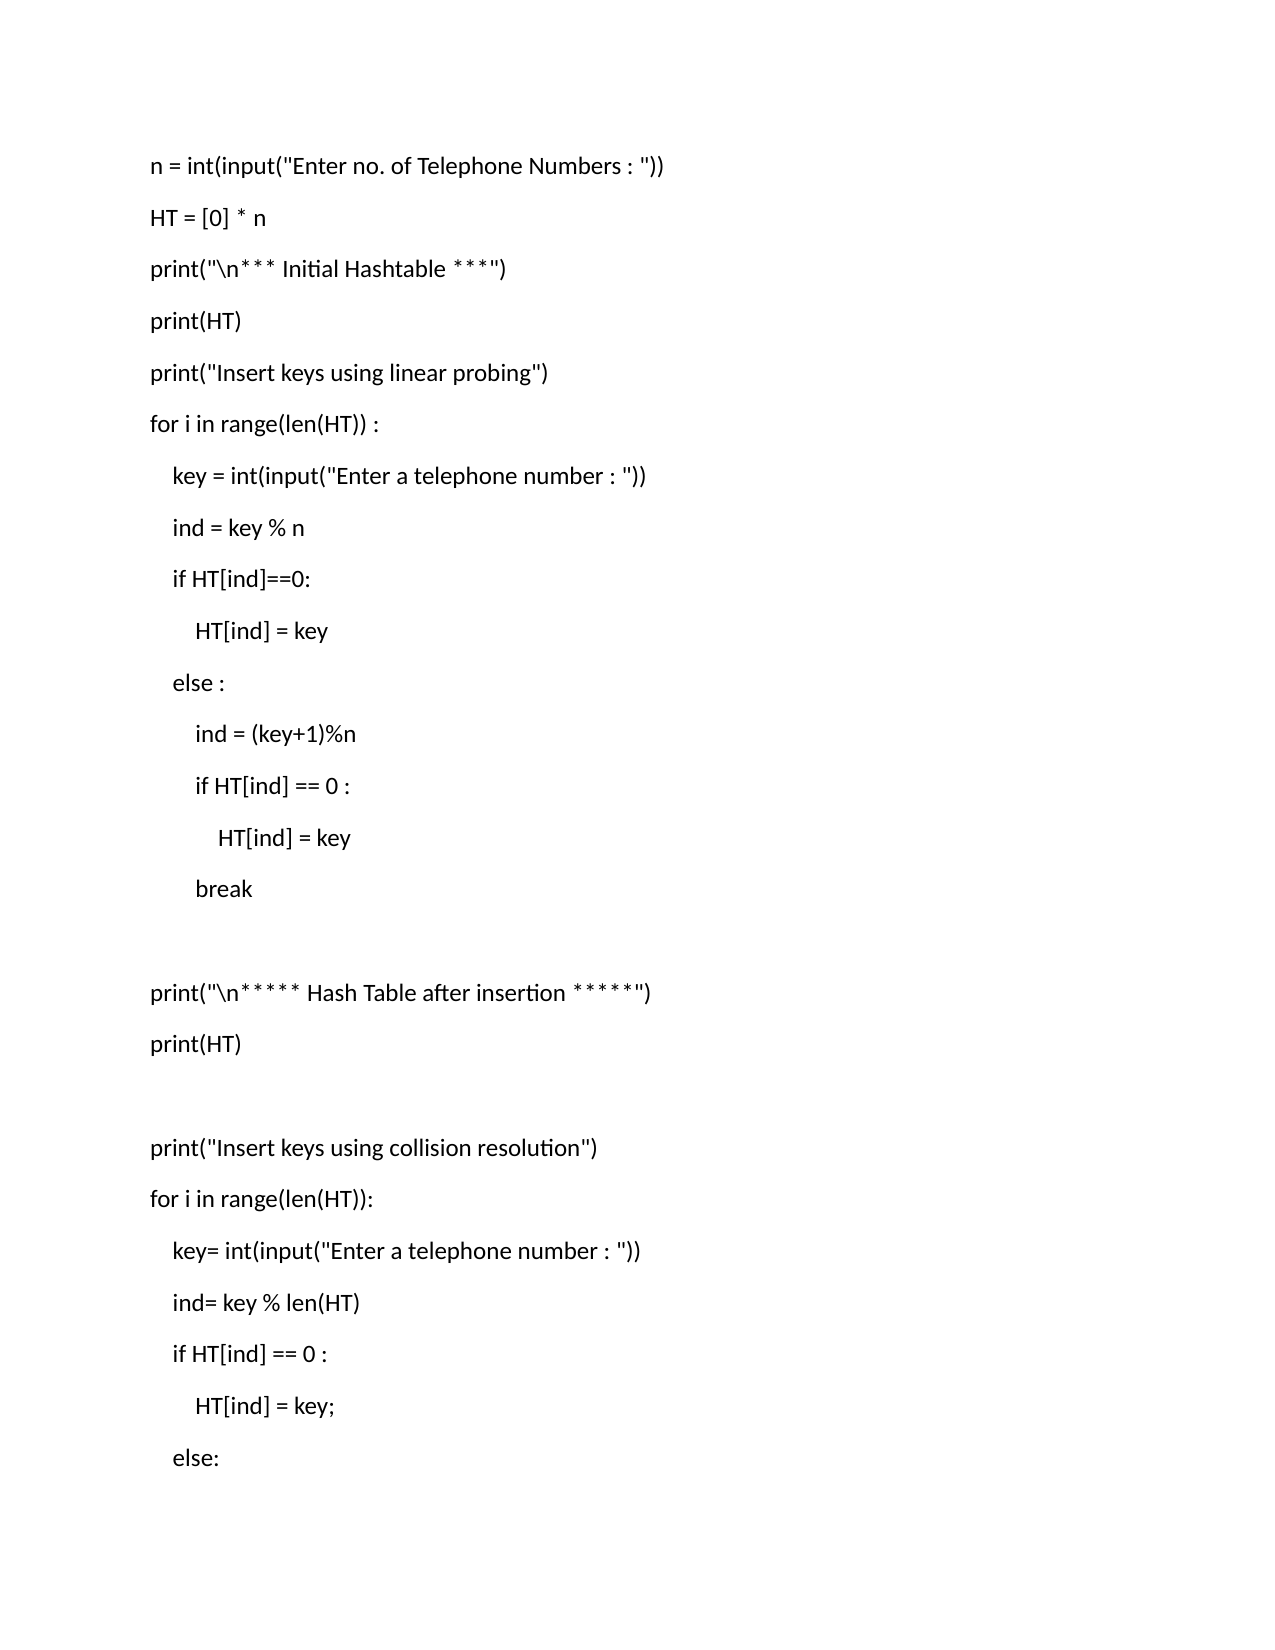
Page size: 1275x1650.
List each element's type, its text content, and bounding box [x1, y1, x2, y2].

text print("\n*** Initial Hashtable ***") [150, 253, 1125, 284]
text print("Insert keys using linear probing") [150, 357, 1125, 387]
text HT[ind] = key [150, 615, 1125, 646]
text else: [150, 1442, 1125, 1472]
text ind = (key+1)%n [150, 718, 1125, 749]
text HT = [0] * n [150, 202, 1125, 232]
text break [150, 873, 1125, 904]
text if HT[ind] == 0 : [150, 770, 1125, 801]
text ind = key % n [150, 512, 1125, 542]
text key= int(input("Enter a telephone number : ")) [150, 1235, 1125, 1266]
text n = int(input("Enter no. of Telephone Numbers : ")) [150, 150, 1125, 181]
text if HT[ind]==0: [150, 563, 1125, 594]
text print("\n***** Hash Table after insertion *****") [150, 977, 1125, 1007]
text else : [150, 667, 1125, 697]
text HT[ind] = key; [150, 1390, 1125, 1421]
text if HT[ind] == 0 : [150, 1338, 1125, 1369]
text print(HT) [150, 305, 1125, 336]
text print(HT) [150, 1028, 1125, 1059]
text HT[ind] = key [150, 822, 1125, 852]
text ind= key % len(HT) [150, 1287, 1125, 1317]
text key = int(input("Enter a telephone number : ")) [150, 460, 1125, 491]
text for i in range(len(HT)): [150, 1183, 1125, 1214]
text for i in range(len(HT)) : [150, 408, 1125, 439]
text print("Insert keys using collision resolution") [150, 1132, 1125, 1162]
